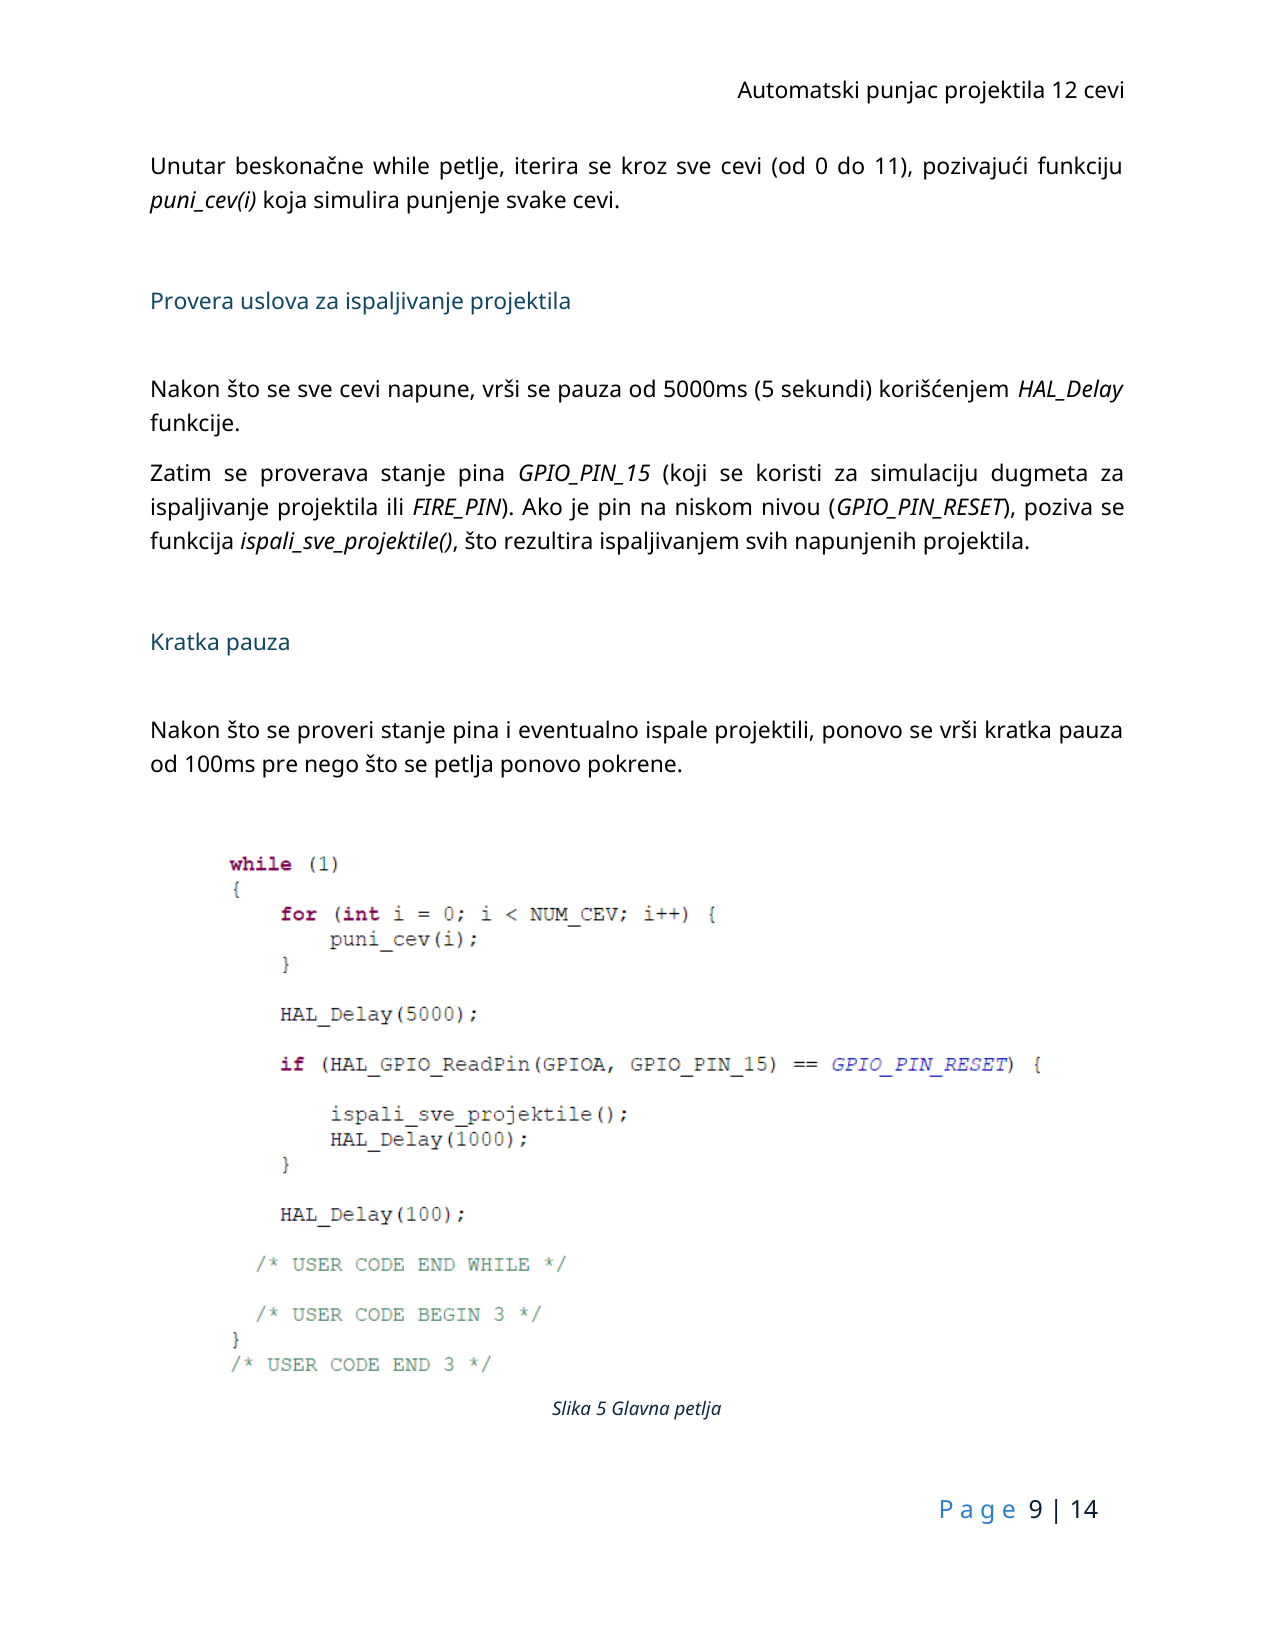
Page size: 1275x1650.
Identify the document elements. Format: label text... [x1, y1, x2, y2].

text Nakon što se proveri stanje pina i eventualno ispale projektili, ponovo se vrši kratka pauza od 100ms pre nego što se petlja ponovo pokrene. [150, 714, 1125, 779]
subtitle Provera uslova za ispaljivanje projektila [150, 284, 1125, 316]
picture [215, 848, 1060, 1376]
text Slika 5 Glavna petlja [150, 1395, 1125, 1421]
text Unutar beskonačne while petlje, iterira se kroz sve cevi (od 0 do 11), pozivajući funkciju puni_cev(i) koja simulira punjenje svake cevi. [150, 150, 1125, 215]
subtitle Kratka pauza [150, 625, 1125, 657]
text Nakon što se sve cevi napune, vrši se pauza od 5000ms (5 sekundi) korišćenjem HAL_Delay funkcije. [150, 373, 1125, 438]
text Zatim se proverava stanje pina GPIO_PIN_15 (koji se koristi za simulaciju dugmeta za ispaljivanje projektila ili FIRE_PIN). Ako je pin na niskom nivou (GPIO_PIN_RESET), poziva se funkcija ispali_sve_projektile(), što rezultira ispaljivanjem svih napunjenih projektila. [150, 457, 1125, 556]
